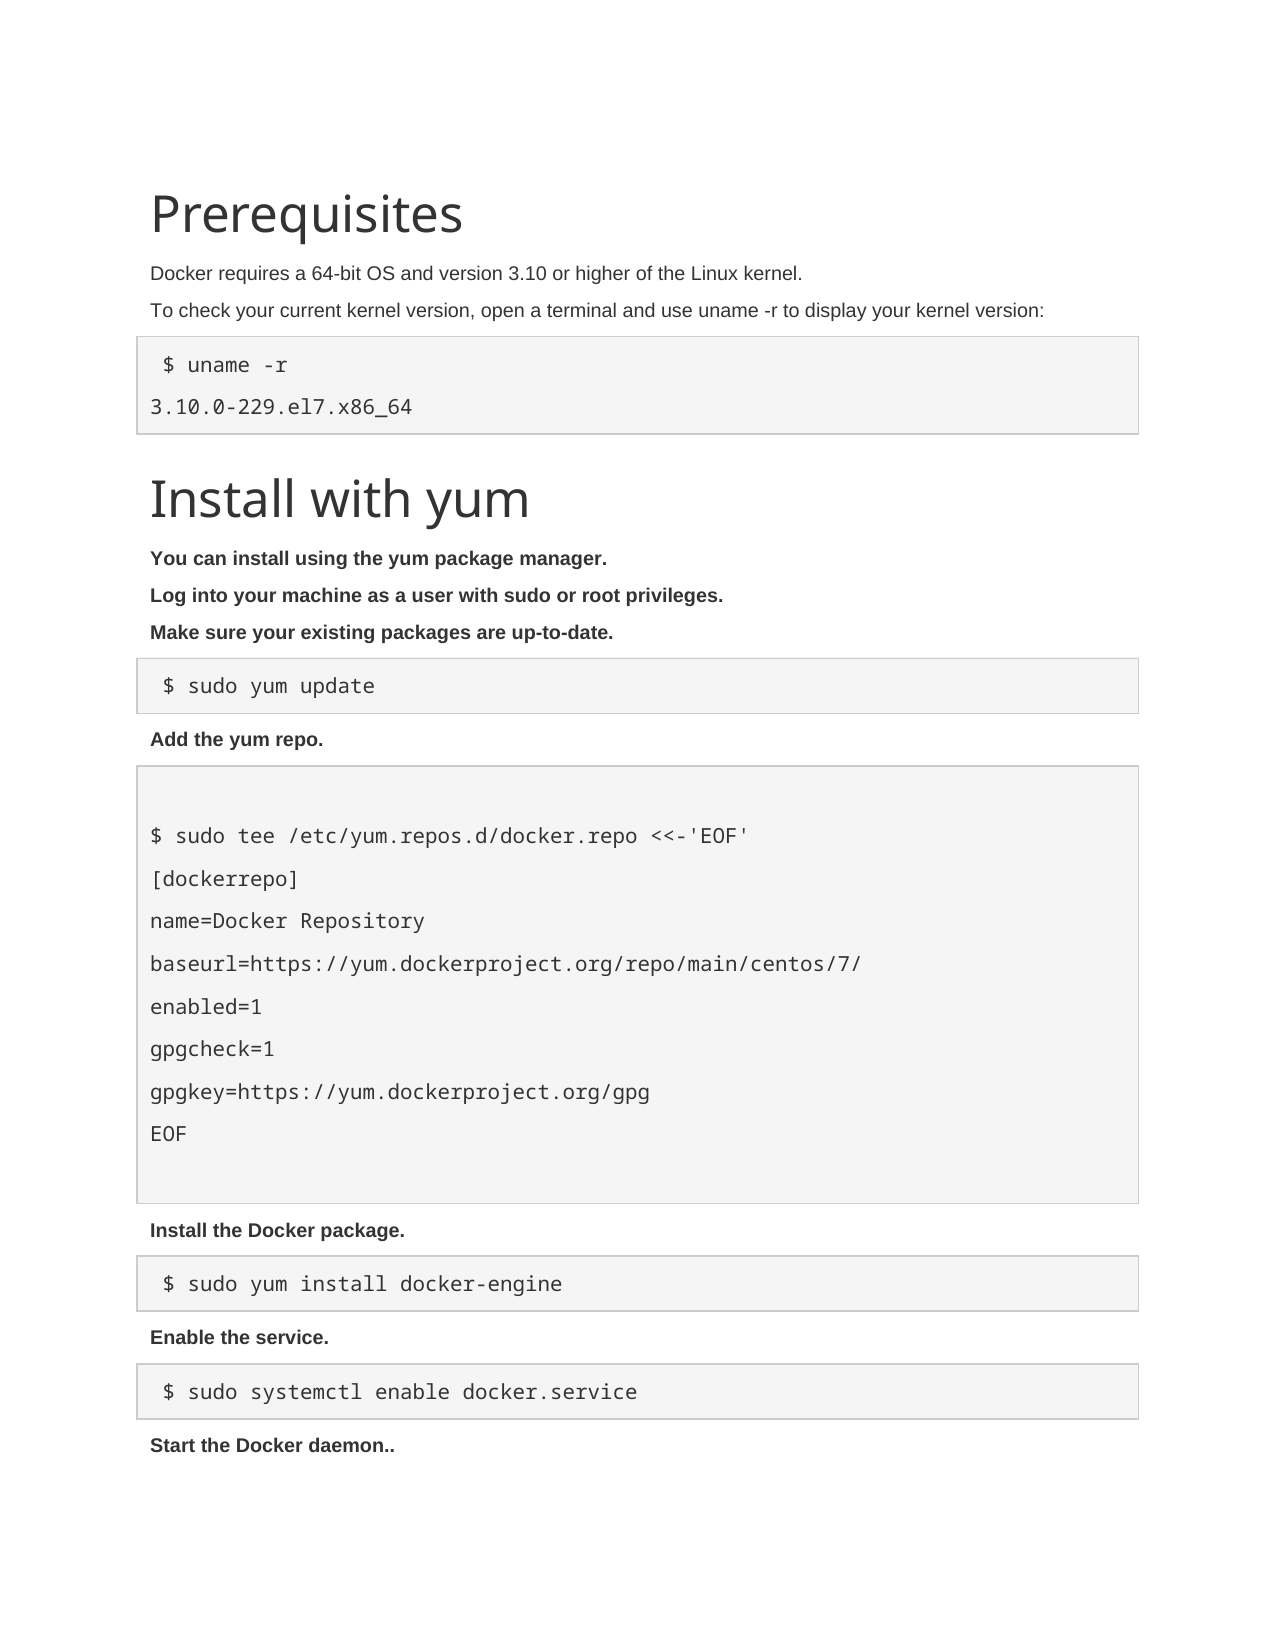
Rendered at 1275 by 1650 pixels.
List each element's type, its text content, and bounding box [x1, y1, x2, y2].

text Install the Docker package. [150, 1218, 1125, 1241]
text $ uname -r [138, 337, 1138, 378]
text Start the Docker daemon.. [150, 1434, 1125, 1456]
text [dockerrepo] [138, 850, 1138, 892]
text gpgcheck=1 [138, 1020, 1138, 1063]
text EOF [138, 1106, 1138, 1148]
text $ sudo yum install docker-engine [138, 1257, 1138, 1310]
text Add the yum repo. [150, 728, 1125, 751]
text Make sure your existing packages are up-to-date. [150, 621, 1125, 643]
text $ sudo yum update [138, 659, 1138, 713]
text $ sudo systemctl enable docker.service [138, 1365, 1138, 1418]
text You can install using the yum package manager. [150, 547, 1125, 569]
text To check your current kernel version, open a terminal and use uname -r to display your kernel version: [150, 299, 1125, 322]
text name=Docker Repository [138, 892, 1138, 935]
text baseurl=https://yum.dockerproject.org/repo/main/centos/7/ [138, 935, 1138, 978]
text Docker requires a 64-bit OS and version 3.10 or higher of the Linux kernel. [150, 262, 1125, 285]
text Enable the service. [150, 1326, 1125, 1349]
text $ sudo tee /etc/yum.repos.d/docker.repo <<-'EOF' [138, 807, 1138, 850]
text gpgkey=https://yum.dockerproject.org/gpg [138, 1063, 1138, 1105]
text enabled=1 [138, 978, 1138, 1020]
text Install with yum [150, 463, 1125, 533]
text 3.10.0-229.el7.x86_64 [138, 378, 1138, 433]
text Log into your machine as a user with sudo or root privileges. [150, 584, 1125, 606]
text Prerequisites [150, 178, 1125, 248]
